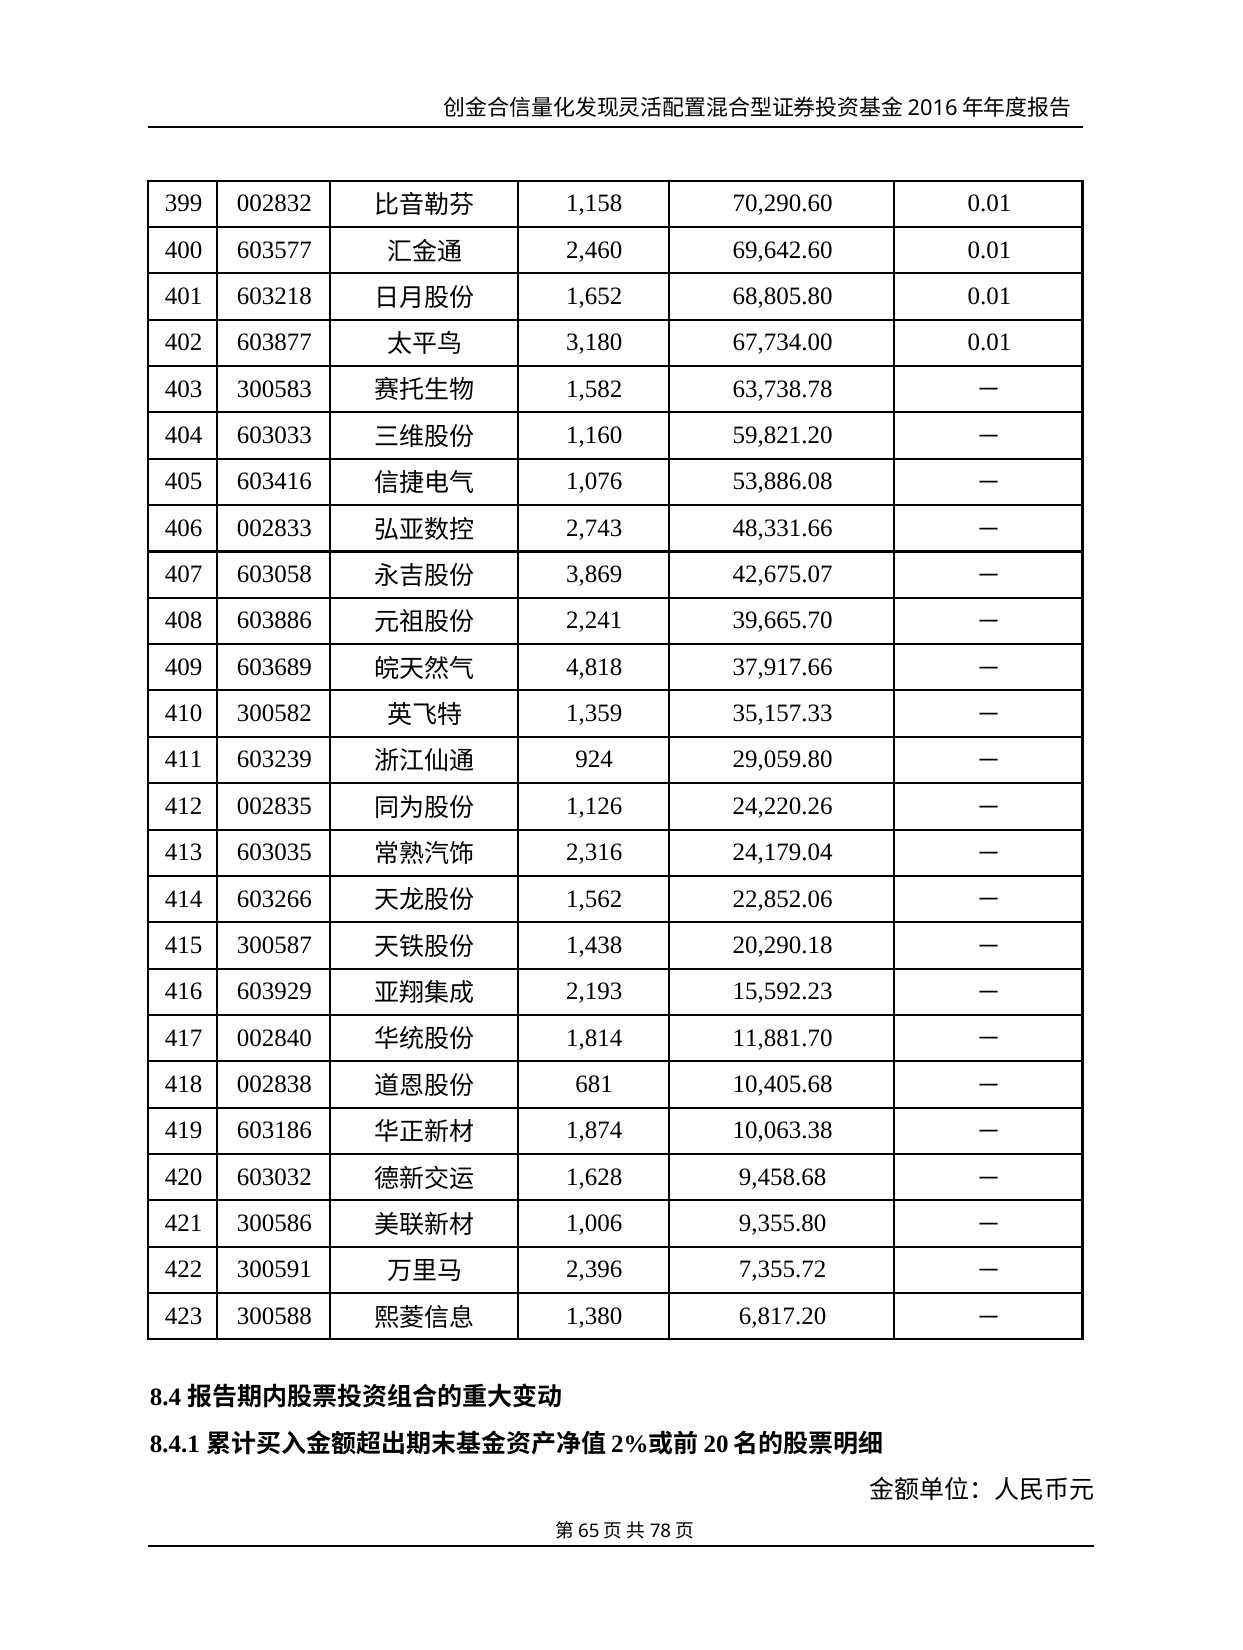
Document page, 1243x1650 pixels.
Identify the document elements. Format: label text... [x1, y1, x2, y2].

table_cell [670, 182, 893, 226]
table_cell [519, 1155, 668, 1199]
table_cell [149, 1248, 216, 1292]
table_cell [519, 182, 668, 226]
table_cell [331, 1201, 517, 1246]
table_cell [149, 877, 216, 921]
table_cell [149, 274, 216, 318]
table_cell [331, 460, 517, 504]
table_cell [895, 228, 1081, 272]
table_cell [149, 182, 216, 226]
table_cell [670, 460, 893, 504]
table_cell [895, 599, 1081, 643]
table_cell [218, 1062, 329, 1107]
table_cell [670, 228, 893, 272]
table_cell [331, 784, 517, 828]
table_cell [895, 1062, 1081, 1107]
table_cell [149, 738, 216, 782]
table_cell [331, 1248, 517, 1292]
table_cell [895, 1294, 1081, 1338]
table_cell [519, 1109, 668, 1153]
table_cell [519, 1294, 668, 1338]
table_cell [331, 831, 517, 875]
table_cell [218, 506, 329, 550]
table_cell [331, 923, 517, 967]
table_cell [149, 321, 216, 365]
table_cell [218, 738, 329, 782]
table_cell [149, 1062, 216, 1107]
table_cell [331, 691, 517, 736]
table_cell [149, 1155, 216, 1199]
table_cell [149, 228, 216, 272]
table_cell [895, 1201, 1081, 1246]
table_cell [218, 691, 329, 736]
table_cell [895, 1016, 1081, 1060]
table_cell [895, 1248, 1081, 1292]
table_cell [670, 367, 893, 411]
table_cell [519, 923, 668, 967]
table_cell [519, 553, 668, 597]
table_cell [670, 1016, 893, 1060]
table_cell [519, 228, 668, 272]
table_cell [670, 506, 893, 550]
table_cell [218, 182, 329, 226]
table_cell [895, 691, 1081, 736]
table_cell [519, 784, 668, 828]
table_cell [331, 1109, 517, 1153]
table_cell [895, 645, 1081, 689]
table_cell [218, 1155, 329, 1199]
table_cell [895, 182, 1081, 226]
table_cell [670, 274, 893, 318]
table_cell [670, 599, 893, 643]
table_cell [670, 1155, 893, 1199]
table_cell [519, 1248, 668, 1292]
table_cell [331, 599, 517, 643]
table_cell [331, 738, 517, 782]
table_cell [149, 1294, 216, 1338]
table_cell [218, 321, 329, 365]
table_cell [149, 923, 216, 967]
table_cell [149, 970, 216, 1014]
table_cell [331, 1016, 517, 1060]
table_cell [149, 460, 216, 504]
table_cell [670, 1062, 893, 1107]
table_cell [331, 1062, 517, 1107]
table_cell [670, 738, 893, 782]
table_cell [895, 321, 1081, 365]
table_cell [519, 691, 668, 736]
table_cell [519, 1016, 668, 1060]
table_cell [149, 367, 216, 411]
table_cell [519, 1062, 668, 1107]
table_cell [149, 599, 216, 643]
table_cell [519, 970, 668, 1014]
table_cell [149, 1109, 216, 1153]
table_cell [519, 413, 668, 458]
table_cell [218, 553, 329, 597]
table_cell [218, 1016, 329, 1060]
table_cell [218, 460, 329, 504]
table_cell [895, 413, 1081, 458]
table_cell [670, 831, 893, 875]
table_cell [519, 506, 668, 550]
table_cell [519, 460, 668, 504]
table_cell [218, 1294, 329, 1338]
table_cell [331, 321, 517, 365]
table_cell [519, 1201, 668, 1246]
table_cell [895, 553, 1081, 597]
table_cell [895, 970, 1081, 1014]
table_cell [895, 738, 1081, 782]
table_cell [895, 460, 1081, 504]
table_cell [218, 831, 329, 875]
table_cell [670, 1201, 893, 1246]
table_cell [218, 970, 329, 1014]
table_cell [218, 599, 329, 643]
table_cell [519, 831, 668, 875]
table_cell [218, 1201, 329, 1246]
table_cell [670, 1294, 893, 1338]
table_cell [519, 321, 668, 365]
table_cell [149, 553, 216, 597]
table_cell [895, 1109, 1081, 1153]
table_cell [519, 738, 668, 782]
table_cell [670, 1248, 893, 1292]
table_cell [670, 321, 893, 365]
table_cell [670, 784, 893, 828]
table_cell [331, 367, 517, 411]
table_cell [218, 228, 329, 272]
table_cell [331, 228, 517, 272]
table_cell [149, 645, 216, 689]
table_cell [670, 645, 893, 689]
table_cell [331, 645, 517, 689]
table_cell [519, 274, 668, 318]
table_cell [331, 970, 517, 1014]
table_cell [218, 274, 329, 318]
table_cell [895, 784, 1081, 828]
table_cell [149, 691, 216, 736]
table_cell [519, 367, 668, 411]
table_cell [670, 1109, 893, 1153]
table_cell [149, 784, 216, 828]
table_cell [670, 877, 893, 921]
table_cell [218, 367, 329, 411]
text 8.4 报告期内股票投资组合的重大变动 [149, 1377, 1094, 1413]
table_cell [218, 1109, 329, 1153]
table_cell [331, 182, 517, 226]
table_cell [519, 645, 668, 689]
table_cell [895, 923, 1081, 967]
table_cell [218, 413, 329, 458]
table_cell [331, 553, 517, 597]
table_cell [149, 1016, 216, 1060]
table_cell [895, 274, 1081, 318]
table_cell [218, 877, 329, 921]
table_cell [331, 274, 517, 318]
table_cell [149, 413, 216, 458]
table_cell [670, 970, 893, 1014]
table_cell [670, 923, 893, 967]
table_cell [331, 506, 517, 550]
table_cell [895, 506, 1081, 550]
text 金额单位：人民币元 [149, 1469, 1094, 1506]
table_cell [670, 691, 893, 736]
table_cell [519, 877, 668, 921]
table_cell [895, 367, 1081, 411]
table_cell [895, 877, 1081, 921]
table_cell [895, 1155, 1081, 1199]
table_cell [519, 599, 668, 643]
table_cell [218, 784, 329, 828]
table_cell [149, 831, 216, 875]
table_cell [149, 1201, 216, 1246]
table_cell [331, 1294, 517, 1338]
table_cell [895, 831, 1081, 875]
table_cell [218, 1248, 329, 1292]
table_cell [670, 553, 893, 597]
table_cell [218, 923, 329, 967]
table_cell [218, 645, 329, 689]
text 8.4.1 累计买入金额超出期末基金资产净值2%或前20名的股票明细 [149, 1423, 1094, 1459]
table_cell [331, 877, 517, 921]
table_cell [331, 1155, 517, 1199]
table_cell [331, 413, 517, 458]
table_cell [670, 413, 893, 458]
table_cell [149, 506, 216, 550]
